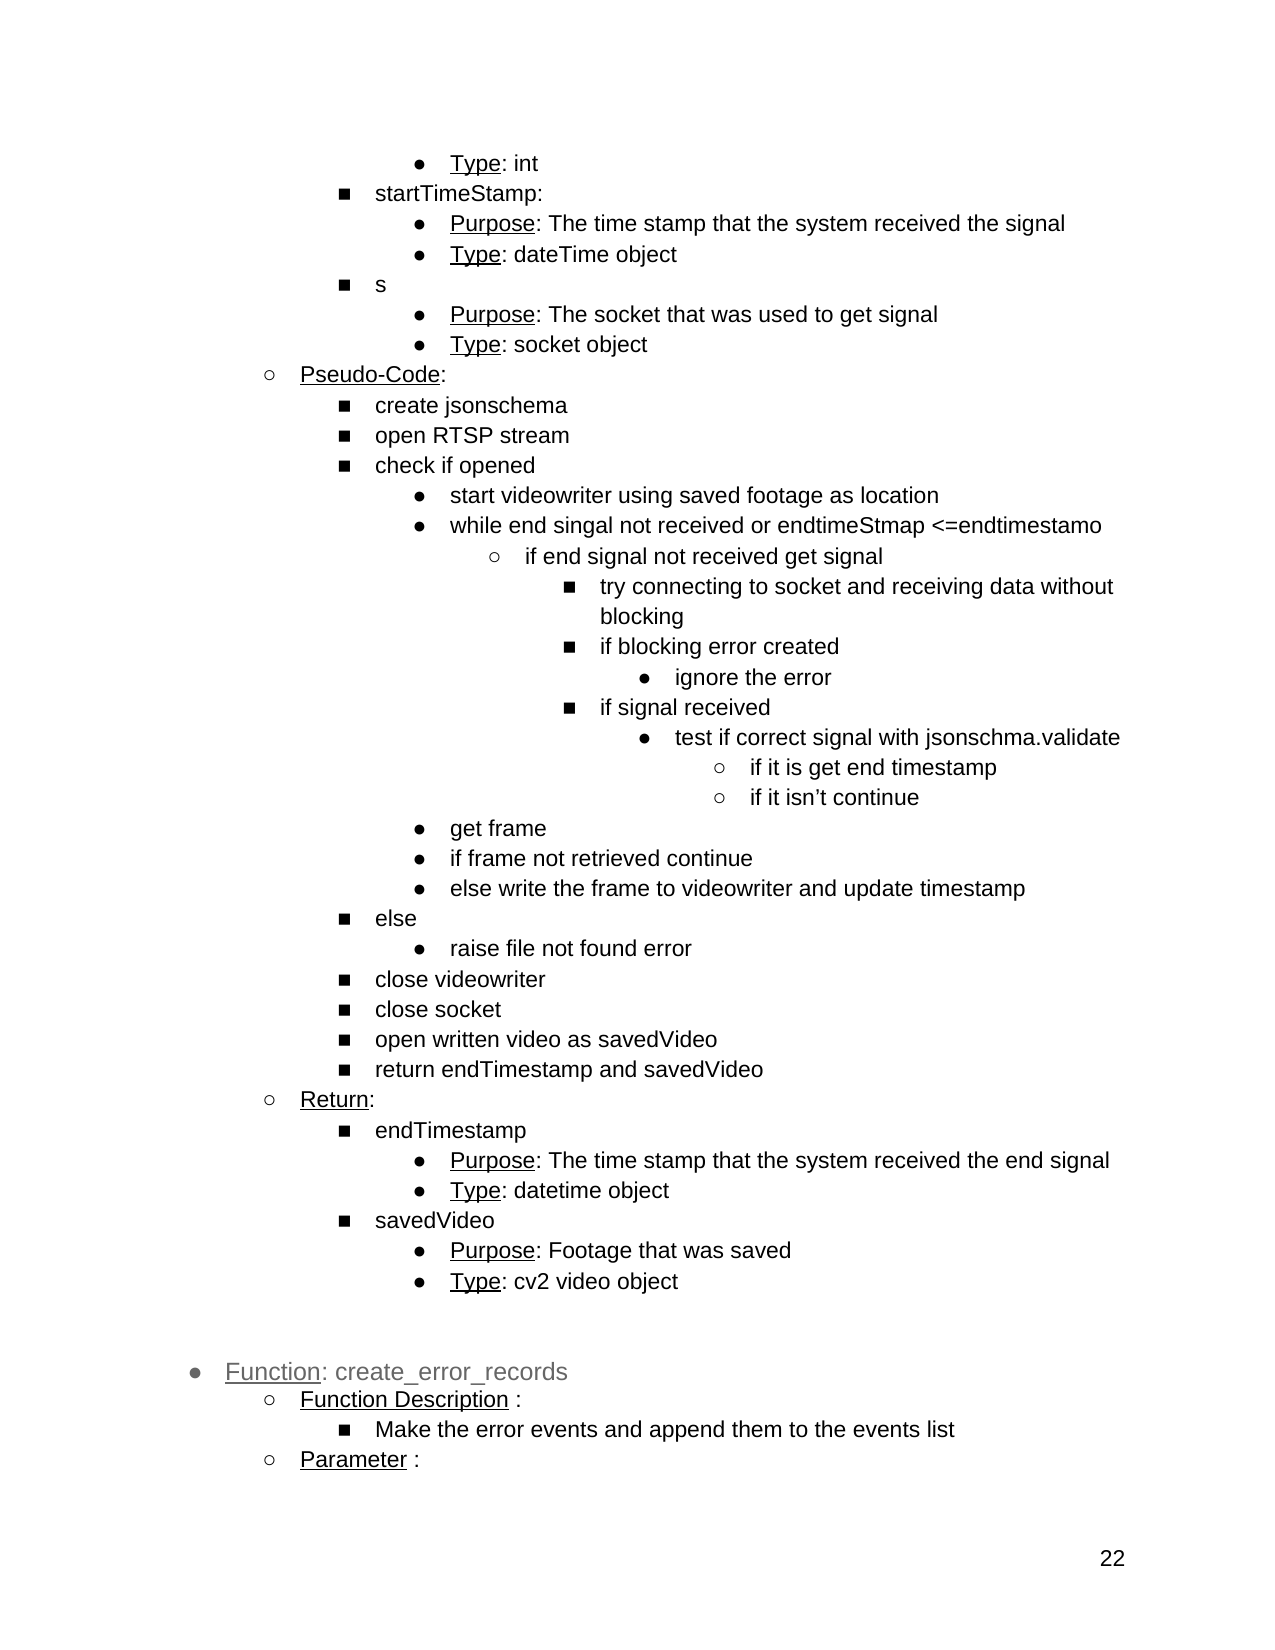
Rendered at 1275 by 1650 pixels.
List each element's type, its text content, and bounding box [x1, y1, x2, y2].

list if blocking error created [562, 633, 1125, 660]
list else [337, 905, 1125, 932]
list test if correct signal with jsonschma.validate [637, 724, 1125, 750]
list open written video as savedVideo [337, 1026, 1125, 1052]
list if signal received [562, 694, 1125, 720]
list Type: datetime object [412, 1177, 1125, 1203]
list if end signal not received get signal [487, 543, 1125, 569]
list get frame [412, 814, 1125, 841]
list Parameter : [262, 1446, 1125, 1473]
list ignore the error [637, 663, 1125, 690]
list Return: [262, 1086, 1125, 1113]
list startTimeStamp: [337, 180, 1125, 207]
list close socket [337, 996, 1125, 1022]
list try connecting to socket and receiving data without blocking [562, 573, 1125, 629]
list Type: dateTime object [412, 241, 1125, 267]
list Purpose: The time stamp that the system received the signal [412, 210, 1125, 237]
list Function Description : [262, 1386, 1125, 1412]
list Type: cv2 video object [412, 1268, 1125, 1294]
list create jsonschema [337, 392, 1125, 418]
list else write the frame to videowriter and update timestamp [412, 875, 1125, 901]
list Type: socket object [412, 331, 1125, 358]
list if it is get end timestamp [712, 754, 1125, 781]
list savedVideo [337, 1207, 1125, 1234]
list close videowriter [337, 966, 1125, 992]
list Purpose: Footage that was saved [412, 1237, 1125, 1264]
list Purpose: The time stamp that the system received the end signal [412, 1147, 1125, 1173]
list raise file not found error [412, 935, 1125, 962]
list open RTSP stream [337, 422, 1125, 448]
list while end singal not received or endtimeStmap <=endtimestamo [412, 512, 1125, 539]
list if frame not retrieved continue [412, 845, 1125, 871]
list Pseudo-Code: [262, 361, 1125, 388]
list Make the error events and append them to the events list [337, 1416, 1125, 1443]
list s [337, 271, 1125, 297]
list start videowriter using saved footage as location [412, 482, 1125, 509]
list endTimestamp [337, 1117, 1125, 1143]
list Purpose: The socket that was used to get signal [412, 301, 1125, 327]
list if it isn’t continue [712, 784, 1125, 811]
list check if opened [337, 452, 1125, 478]
subtitle Function: create_error_records [187, 1357, 1125, 1386]
list return endTimestamp and savedVideo [337, 1056, 1125, 1083]
list Type: int [412, 150, 1125, 176]
